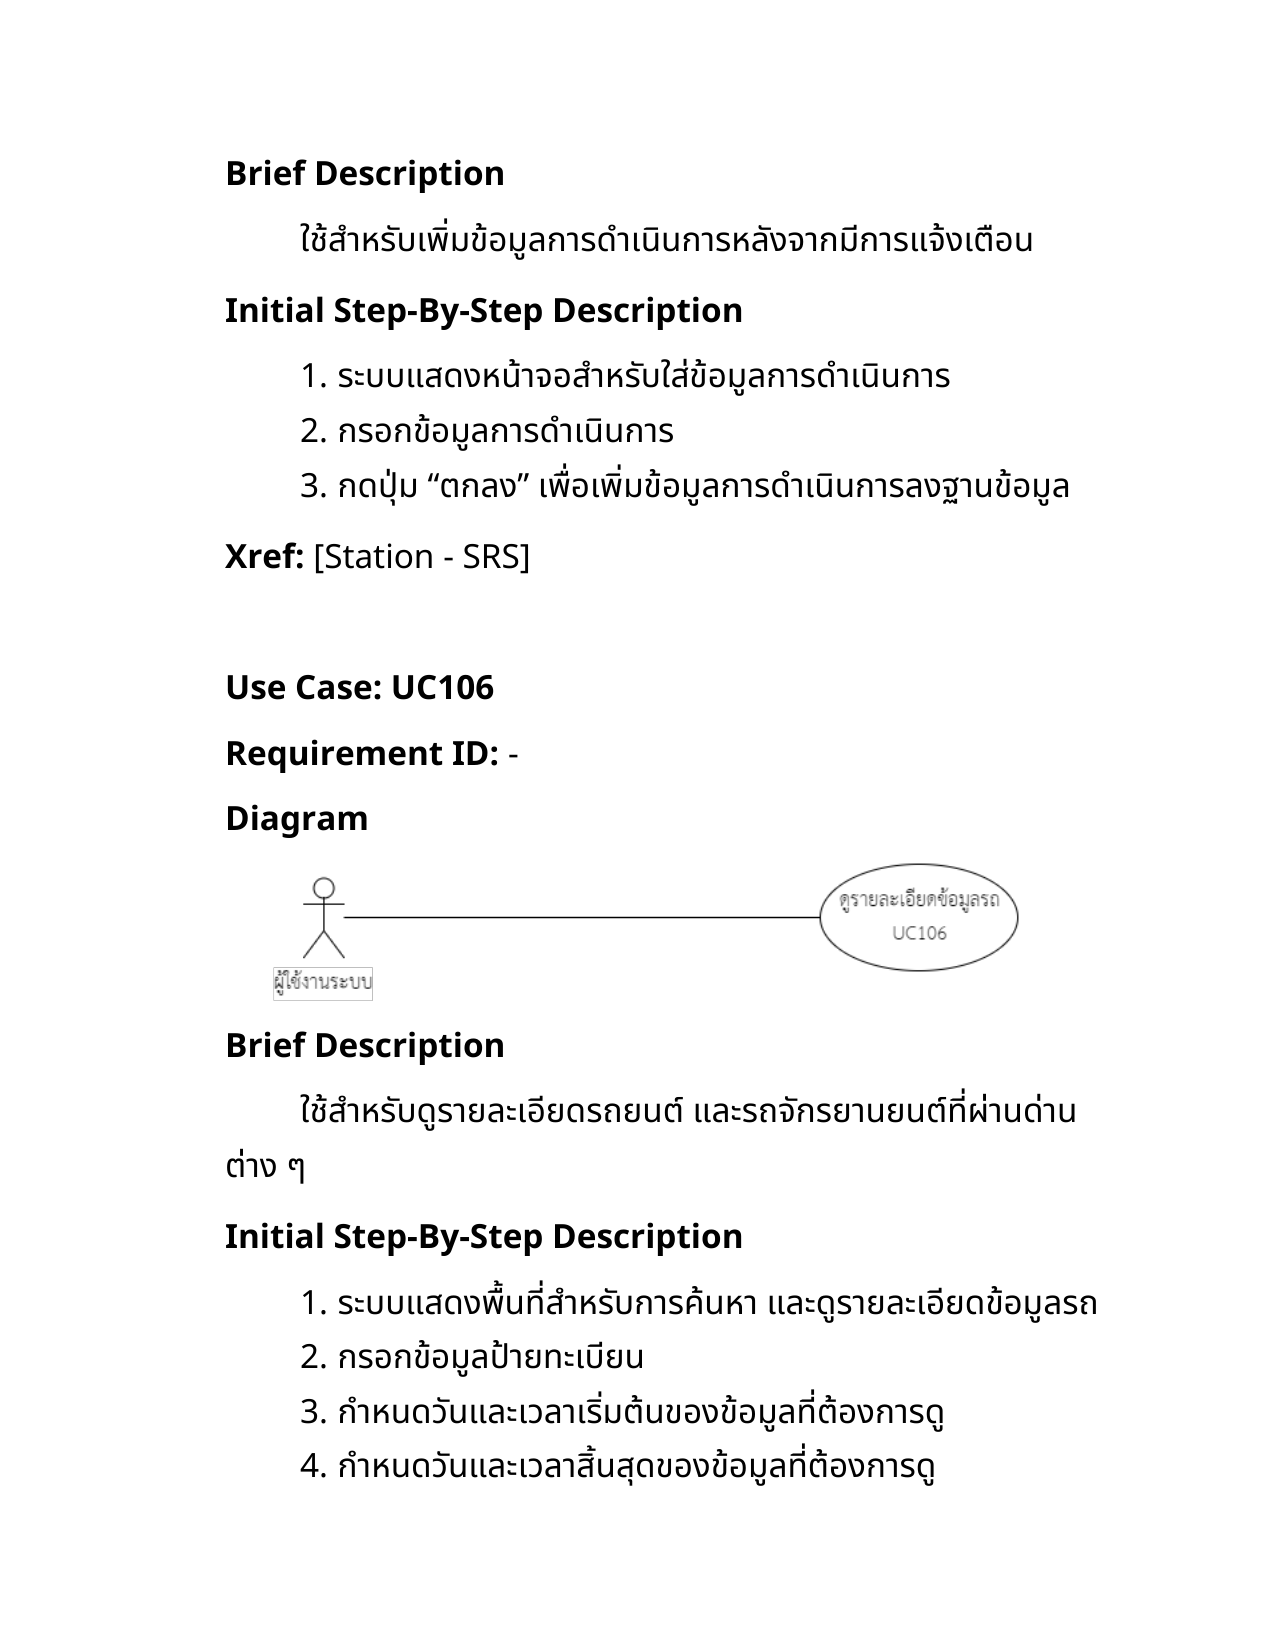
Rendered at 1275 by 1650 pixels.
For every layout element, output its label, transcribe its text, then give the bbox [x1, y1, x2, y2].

text Xref: [Station - SRS] [225, 533, 1125, 578]
text Diagram [225, 795, 1125, 841]
text Brief Description [225, 1022, 1125, 1067]
text ใช้สำหรับเพิ่มข้อมูลการดำเนินการหลังจากมีการแจ้งเตือน [225, 216, 1125, 266]
text Use Case: UC106 [225, 664, 1125, 709]
picture [254, 860, 1096, 1003]
list ระบบแสดงหน้าจอสำหรับใส่ข้อมูลการดำเนินการ [300, 352, 1125, 403]
list กรอกข้อมูลการดำเนินการ [300, 407, 1125, 457]
text Initial Step-By-Step Description [225, 287, 1125, 332]
list กดปุ่ม “ตกลง” เพื่อเพิ่มข้อมูลการดำเนินการลงฐานข้อมูล [300, 461, 1125, 512]
text Brief Description [225, 150, 1125, 195]
list กำหนดวันและเวลาเริ่มต้นของข้อมูลที่ต้องการดู [300, 1388, 1125, 1438]
list กรอกข้อมูลป้ายทะเบียน [300, 1333, 1125, 1384]
text ใช้สำหรับดูรายละเอียดรถยนต์ และรถจักรยานยนต์ที่ผ่านด่านต่าง ๆ [225, 1087, 1125, 1192]
list ระบบแสดงพื้นที่สำหรับการค้นหา และดูรายละเอียดข้อมูลรถ [300, 1278, 1125, 1329]
list กำหนดวันและเวลาสิ้นสุดของข้อมูลที่ต้องการดู [300, 1442, 1125, 1493]
text Initial Step-By-Step Description [225, 1213, 1125, 1258]
text Requirement ID: - [225, 729, 1125, 775]
